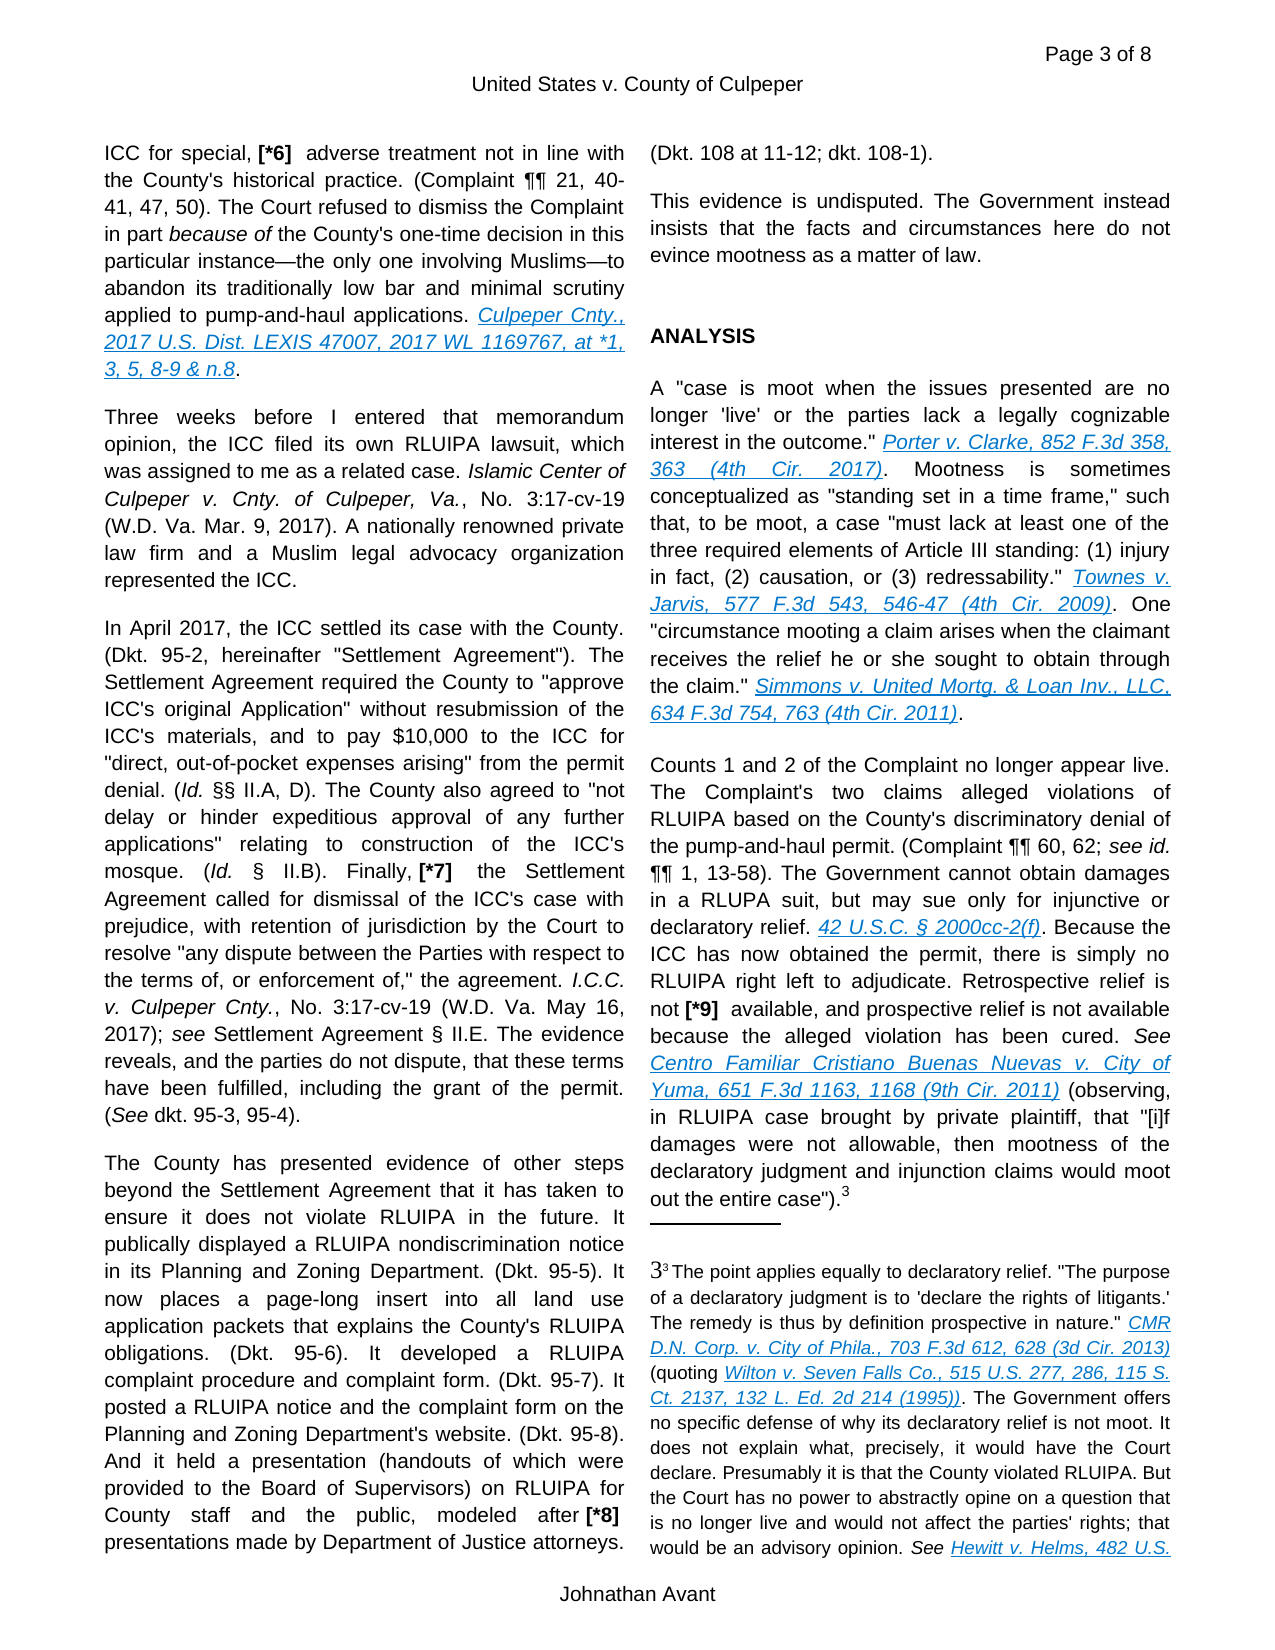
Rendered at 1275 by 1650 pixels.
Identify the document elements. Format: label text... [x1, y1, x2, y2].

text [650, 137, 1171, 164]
text Counts 1 and 2 of the Complaint no longer appear live. The Complaint's two claims alleged violations of RLUIPA based on the County's discriminatory denial of the pump-and-haul permit. (Complaint ¶¶ 60, 62; see id. ¶¶ 1, 13-58). The Government cannot obtain damages in a RLUPA suit, but may sue only for injunctive or declaratory relief. 42 U.S.C. § 2000cc-2(f). Because the ICC has now obtained the permit, there is simply no RLUIPA right left to adjudicate. Retrospective relief is not [*9] available, and prospective relief is not available because the alleged violation has been cured. See Centro Familiar Cristiano Buenas Nuevas v. City of Yuma, 651 F.3d 1163, 1168 (9th Cir. 2011) (observing, in RLUIPA case brought by private plaintiff, that "[i]f damages were not allowable, then mootness of the declaratory judgment and injunction claims would moot out the entire case").3 [650, 749, 1171, 1212]
text This evidence is undisputed. The Government instead insists that the facts and circumstances here do not evince mootness as a matter of law. [650, 185, 1171, 267]
text ANALYSIS [650, 292, 1171, 347]
text In April 2017, the ICC settled its case with the County. (Dkt. 95-2, hereinafter "Settlement Agreement"). The Settlement Agreement required the County to "approve ICC's original Application" without resubmission of the ICC's materials, and to pay $10,000 to the ICC for "direct, out-of-pocket expenses arising" from the permit denial. (Id. §§ II.A, D). The County also agreed to "not delay or hinder expeditious approval of any further applications" relating to construction of the ICC's mosque. (Id. § II.B). Finally, [*7] the Settlement Agreement called for dismissal of the ICC's case with prejudice, with retention of jurisdiction by the Court to resolve "any dispute between the Parties with respect to the terms of, or enforcement of," the agreement. I.C.C. v. Culpeper Cnty., No. 3:17-cv-19 (W.D. Va. May 16, 2017); see Settlement Agreement § II.E. The evidence reveals, and the parties do not dispute, that these terms have been fulfilled, including the grant of the permit. (See dkt. 95-3, 95-4). [104, 612, 625, 1127]
text Three weeks before I entered that memorandum opinion, the ICC filed its own RLUIPA lawsuit, which was assigned to me as a related case. Islamic Center of Culpeper v. Cnty. of Culpeper, Va., No. 3:17-cv-19 (W.D. Va. Mar. 9, 2017). A nationally renowned private law firm and a Muslim legal advocacy organization represented the ICC. [104, 402, 625, 592]
text The County has presented evidence of other steps beyond the Settlement Agreement that it has taken to ensure it does not violate RLUIPA in the future. It publically displayed a RLUIPA nondiscrimination notice in its Planning and Zoning Department. (Dkt. 95-5). It now places a page-long insert into all land use application packets that explains the County's RLUIPA obligations. (Dkt. 95-6). It developed a RLUIPA complaint procedure and complaint form. (Dkt. 95-7). It posted a RLUIPA notice and the complaint form on the Planning and Zoning Department's website. (Dkt. 95-8). And it held a presentation (handouts of which were provided to the Board of Supervisors) on RLUIPA for County staff and the public, modeled after [*8] presentations made by Department of Justice attorneys. (Dkt. 108 at 11-12; dkt. 108-1). [104, 1148, 625, 1554]
text A "case is moot when the issues presented are no longer 'live' or the parties lack a legally cognizable interest in the outcome." Porter v. Clarke, 852 F.3d 358, 363 (4th Cir. 2017). Mootness is sometimes conceptualized as "standing set in a time frame," such that, to be moot, a case "must lack at least one of the three required elements of Article III standing: (1) injury in fact, (2) causation, or (3) redressability." Townes v. Jarvis, 577 F.3d 543, 546-47 (4th Cir. 2009). One "circumstance mooting a claim arises when the claimant receives the relief he or she sought to obtain through the claim." Simmons v. United Mortg. & Loan Inv., LLC, 634 F.3d 754, 763 (4th Cir. 2011). [650, 372, 1171, 724]
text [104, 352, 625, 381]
